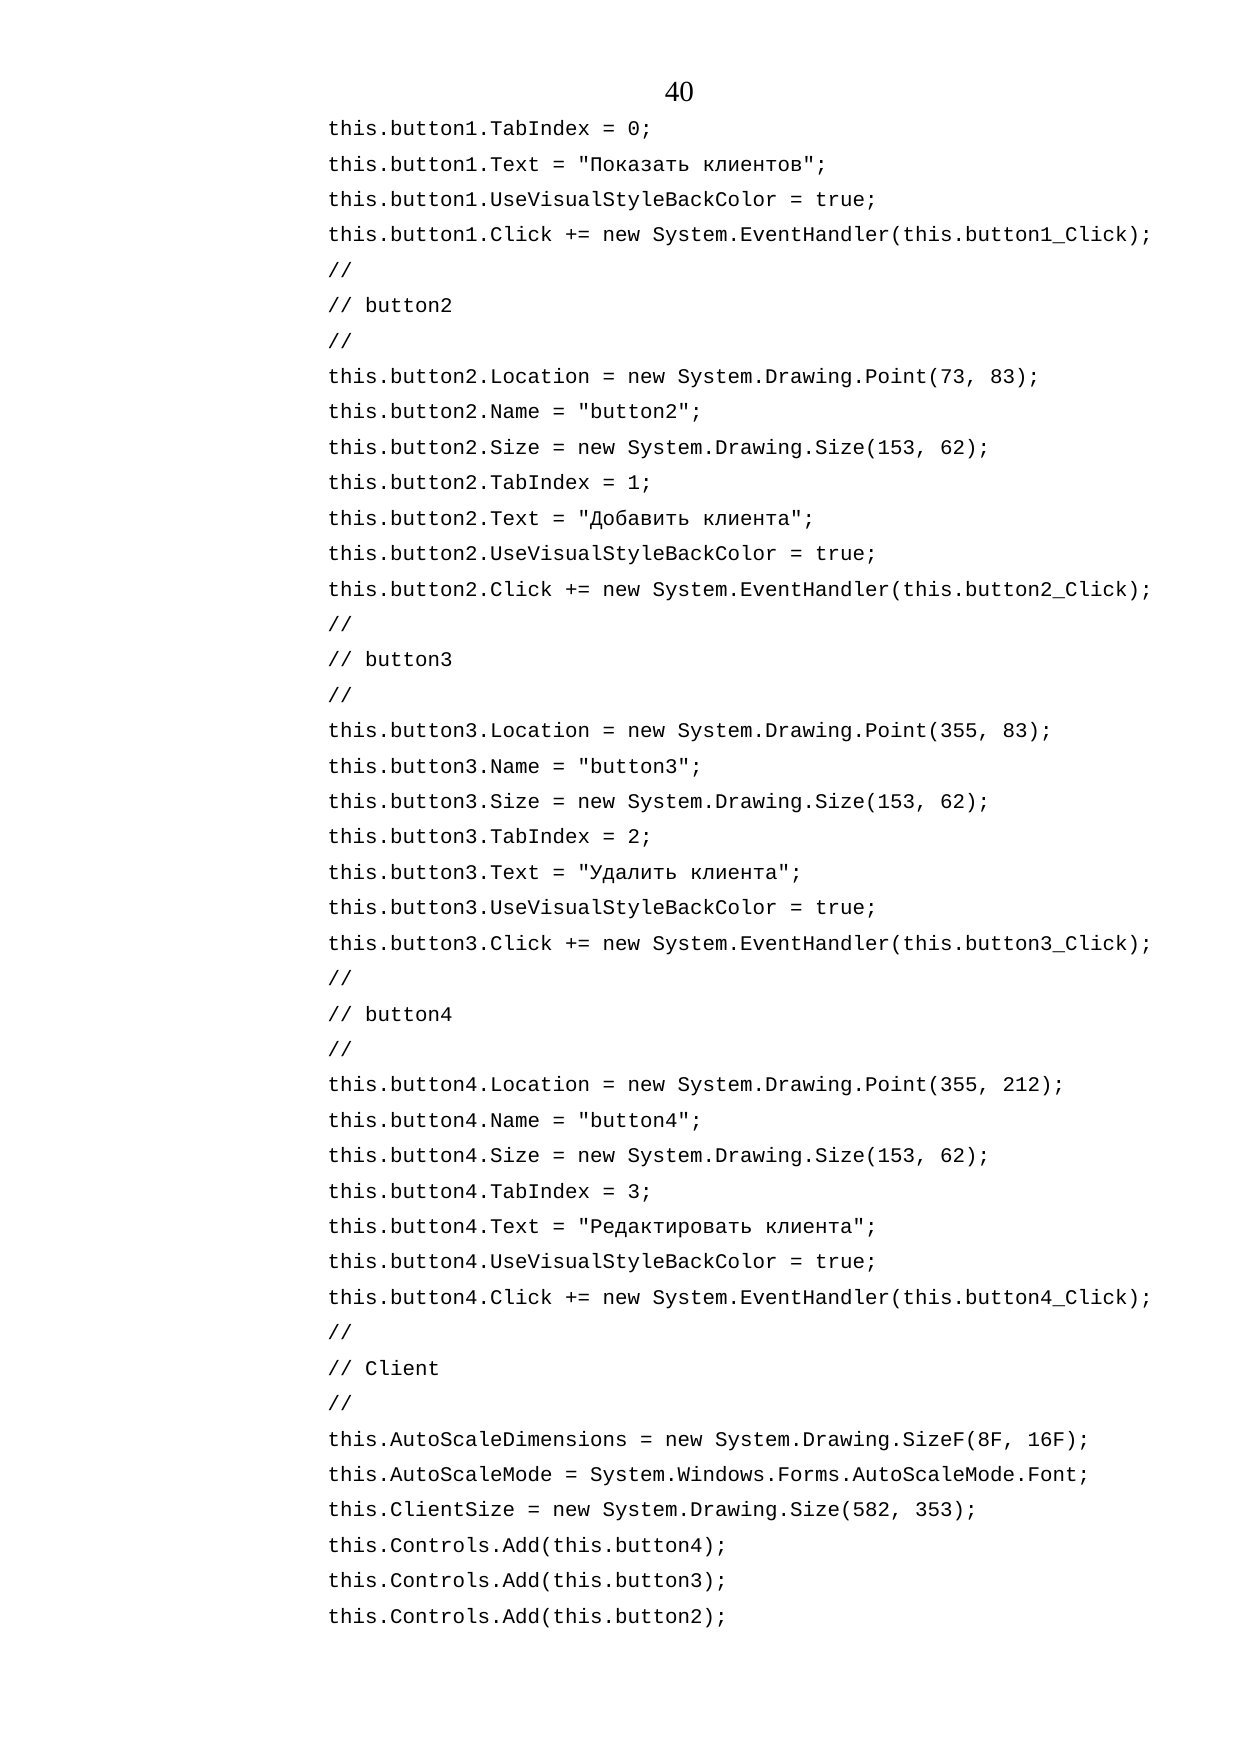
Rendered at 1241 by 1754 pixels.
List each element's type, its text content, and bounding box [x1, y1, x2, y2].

text this.ClientSize = new System.Drawing.Size(582, 353); [177, 1499, 1181, 1523]
text this.button2.UseVisualStyleBackColor = true; [177, 543, 1181, 567]
text this.button3.Size = new System.Drawing.Size(153, 62); [177, 791, 1181, 815]
text this.button3.Name = "button3"; [177, 756, 1181, 779]
text this.button2.Text = "Добавить клиента"; [177, 508, 1181, 531]
text this.AutoScaleDimensions = new System.Drawing.SizeF(8F, 16F); [177, 1428, 1181, 1452]
text this.button4.Click += new System.EventHandler(this.button4_Click); [177, 1287, 1181, 1311]
text // [177, 685, 1181, 708]
text this.button1.UseVisualStyleBackColor = true; [177, 189, 1181, 213]
text this.button1.Text = "Показать клиентов"; [177, 153, 1181, 177]
text this.button3.Location = new System.Drawing.Point(355, 83); [177, 720, 1181, 744]
text this.Controls.Add(this.button2); [177, 1606, 1181, 1629]
text this.button4.TabIndex = 3; [177, 1181, 1181, 1204]
text // [177, 1393, 1181, 1417]
text this.Controls.Add(this.button3); [177, 1570, 1181, 1594]
text this.button3.UseVisualStyleBackColor = true; [177, 897, 1181, 921]
text // [177, 1039, 1181, 1063]
text this.button2.Location = new System.Drawing.Point(73, 83); [177, 366, 1181, 390]
text this.button4.UseVisualStyleBackColor = true; [177, 1251, 1181, 1275]
text this.button2.Name = "button2"; [177, 401, 1181, 425]
text // button2 [177, 295, 1181, 319]
text this.button3.TabIndex = 2; [177, 826, 1181, 850]
text this.button1.Click += new System.EventHandler(this.button1_Click); [177, 224, 1181, 248]
text // [177, 614, 1181, 638]
text // [177, 260, 1181, 283]
text this.Controls.Add(this.button4); [177, 1535, 1181, 1558]
text this.button1.TabIndex = 0; [177, 118, 1181, 142]
text // [177, 331, 1181, 354]
text this.button2.Click += new System.EventHandler(this.button2_Click); [177, 578, 1181, 602]
text this.button3.Text = "Удалить клиента"; [177, 862, 1181, 886]
text this.AutoScaleMode = System.Windows.Forms.AutoScaleMode.Font; [177, 1464, 1181, 1488]
text this.button4.Name = "button4"; [177, 1110, 1181, 1133]
text this.button4.Text = "Редактировать клиента"; [177, 1216, 1181, 1240]
text // Client [177, 1358, 1181, 1381]
text this.button4.Location = new System.Drawing.Point(355, 212); [177, 1074, 1181, 1098]
text this.button2.TabIndex = 1; [177, 472, 1181, 496]
text this.button3.Click += new System.EventHandler(this.button3_Click); [177, 933, 1181, 956]
text // button3 [177, 649, 1181, 673]
text this.button2.Size = new System.Drawing.Size(153, 62); [177, 437, 1181, 461]
text // [177, 1322, 1181, 1346]
text // button4 [177, 1003, 1181, 1027]
text this.button4.Size = new System.Drawing.Size(153, 62); [177, 1145, 1181, 1169]
text // [177, 968, 1181, 992]
